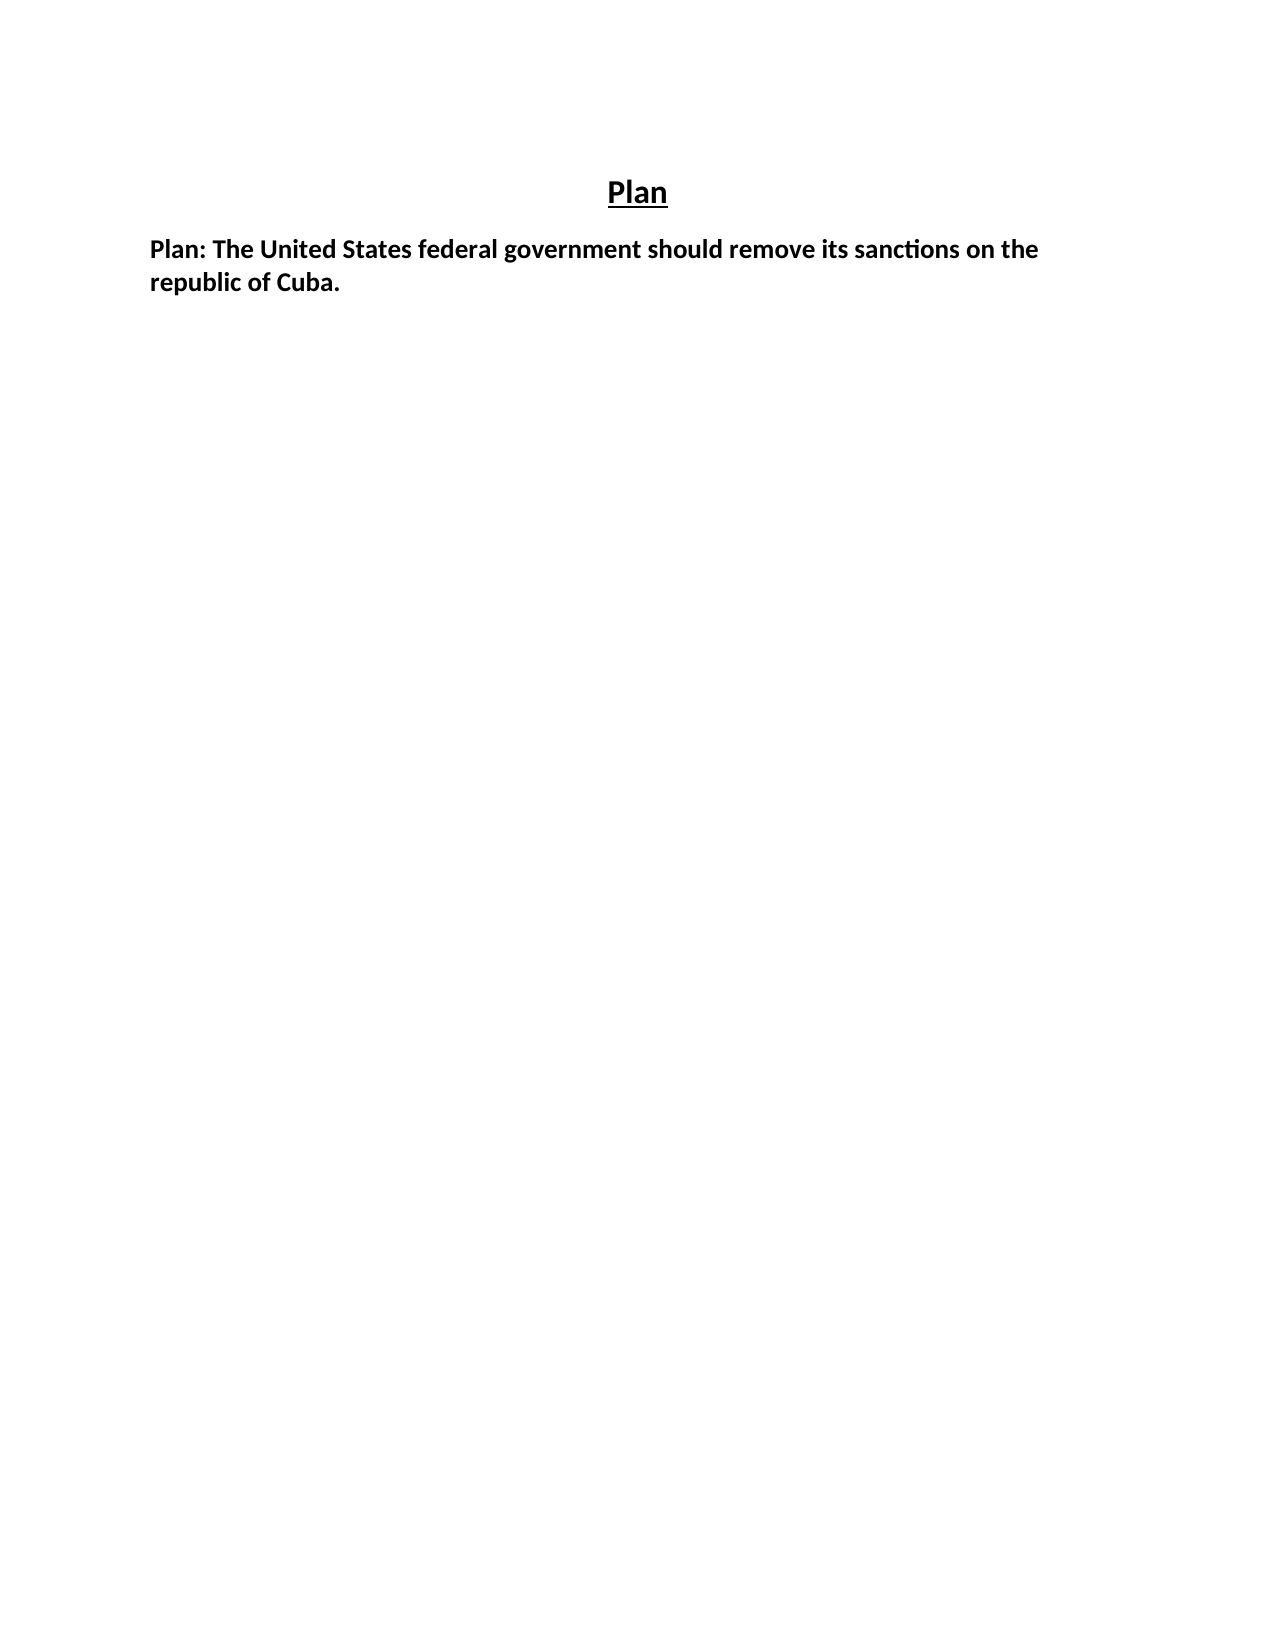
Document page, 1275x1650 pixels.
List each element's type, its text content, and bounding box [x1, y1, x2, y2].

subtitle Plan [150, 171, 1125, 212]
subtitle Plan: The United States federal government should remove its sanctions on the republic of Cuba. [150, 232, 1125, 298]
